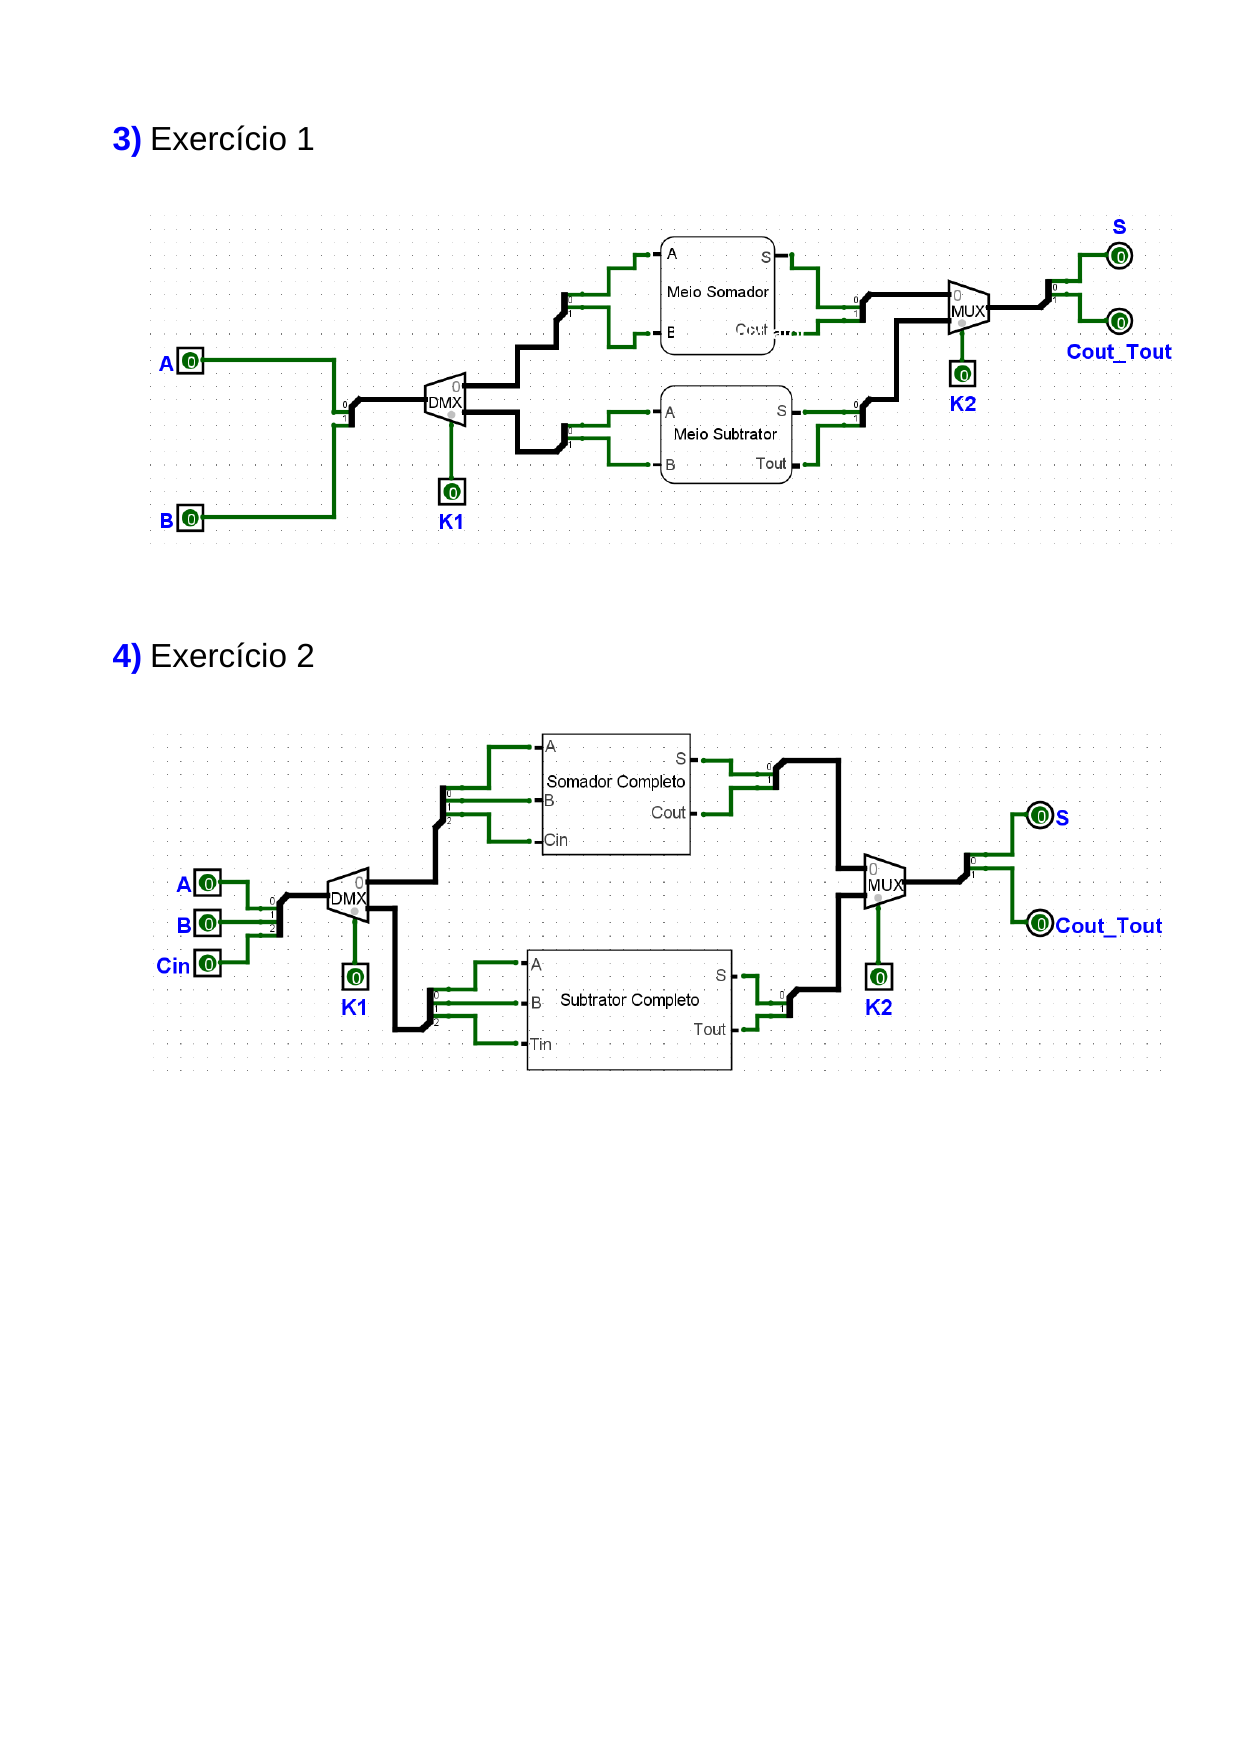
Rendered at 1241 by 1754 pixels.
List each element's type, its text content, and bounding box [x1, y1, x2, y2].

picture [152, 725, 1164, 1080]
picture [150, 207, 1183, 544]
list Exercício 1 [112, 119, 1165, 158]
list Exercício 2 [112, 637, 1165, 675]
